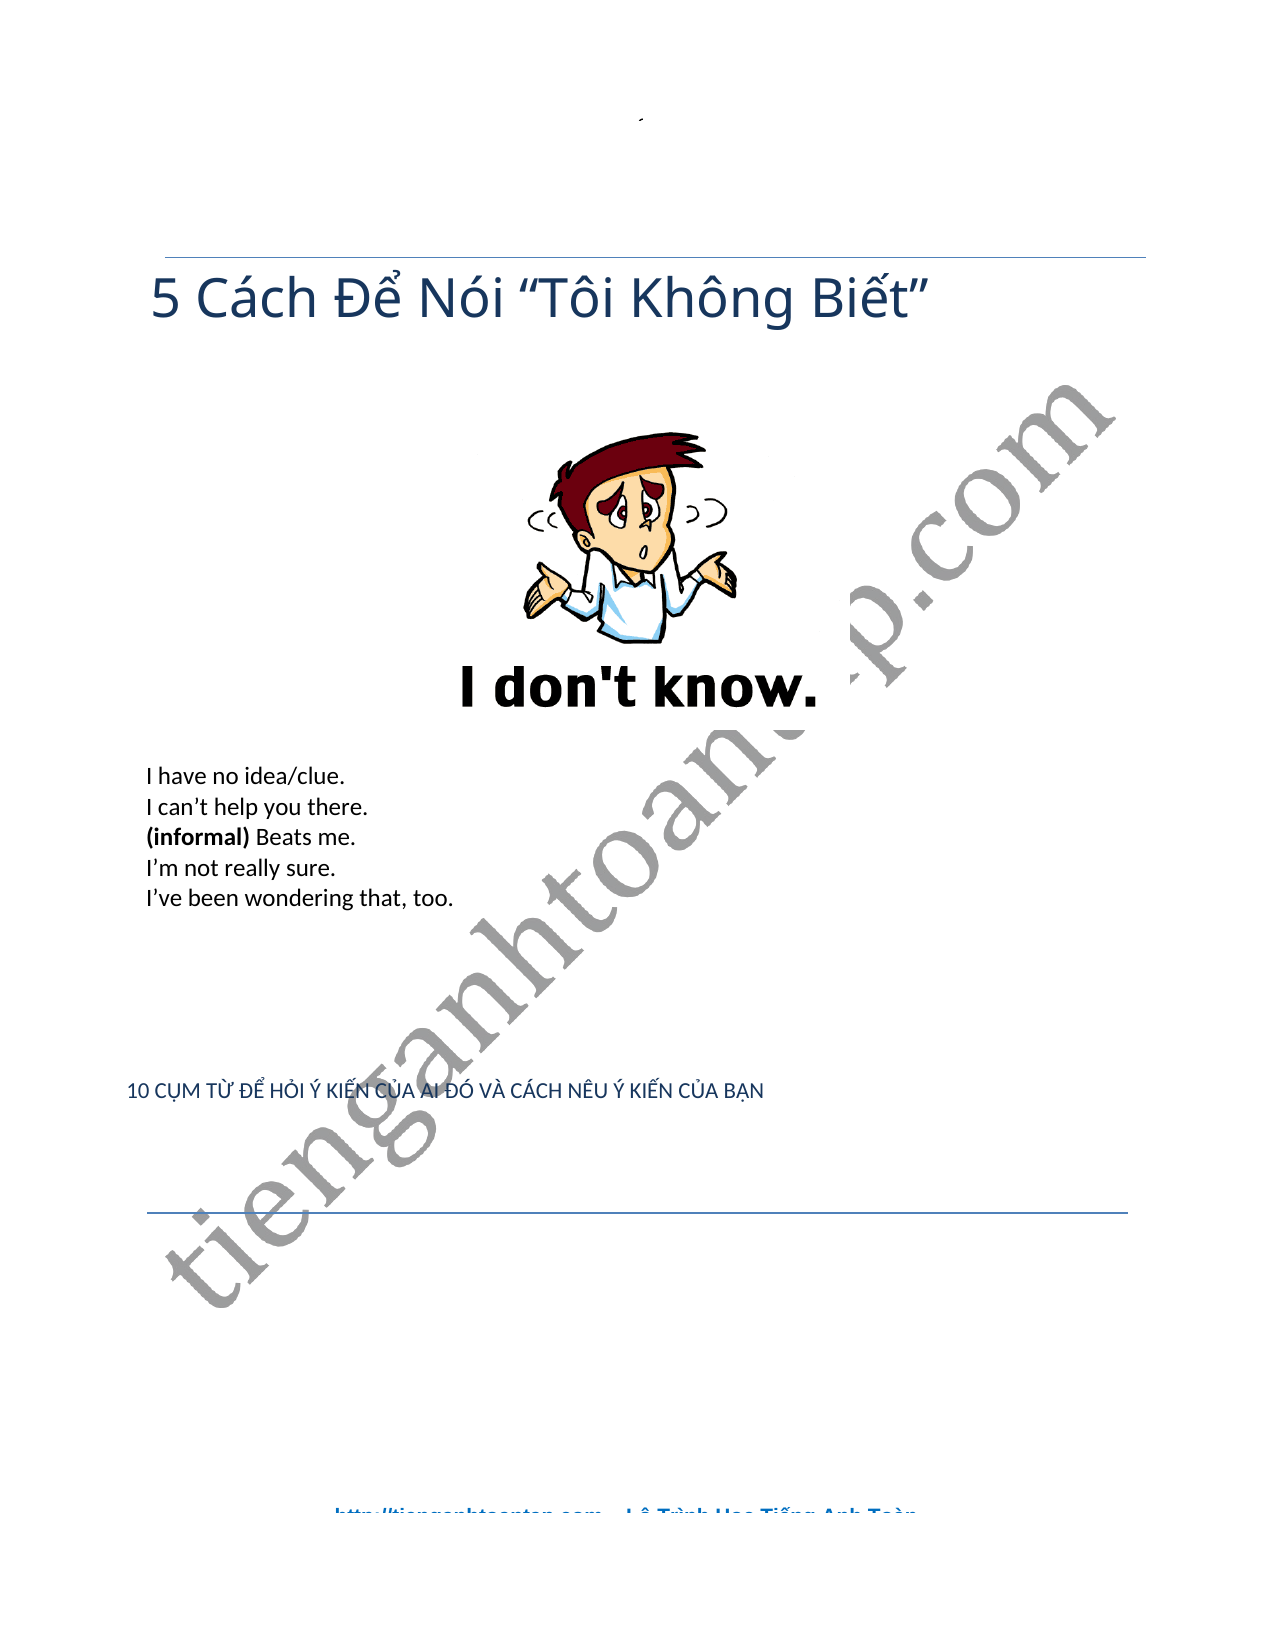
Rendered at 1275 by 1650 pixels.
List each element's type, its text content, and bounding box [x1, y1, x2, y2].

picture [165, 1214, 1116, 1308]
subtitle 5 Cách Để Nói “Tôi Không Biết” [150, 259, 1012, 333]
picture [165, 385, 1116, 1212]
